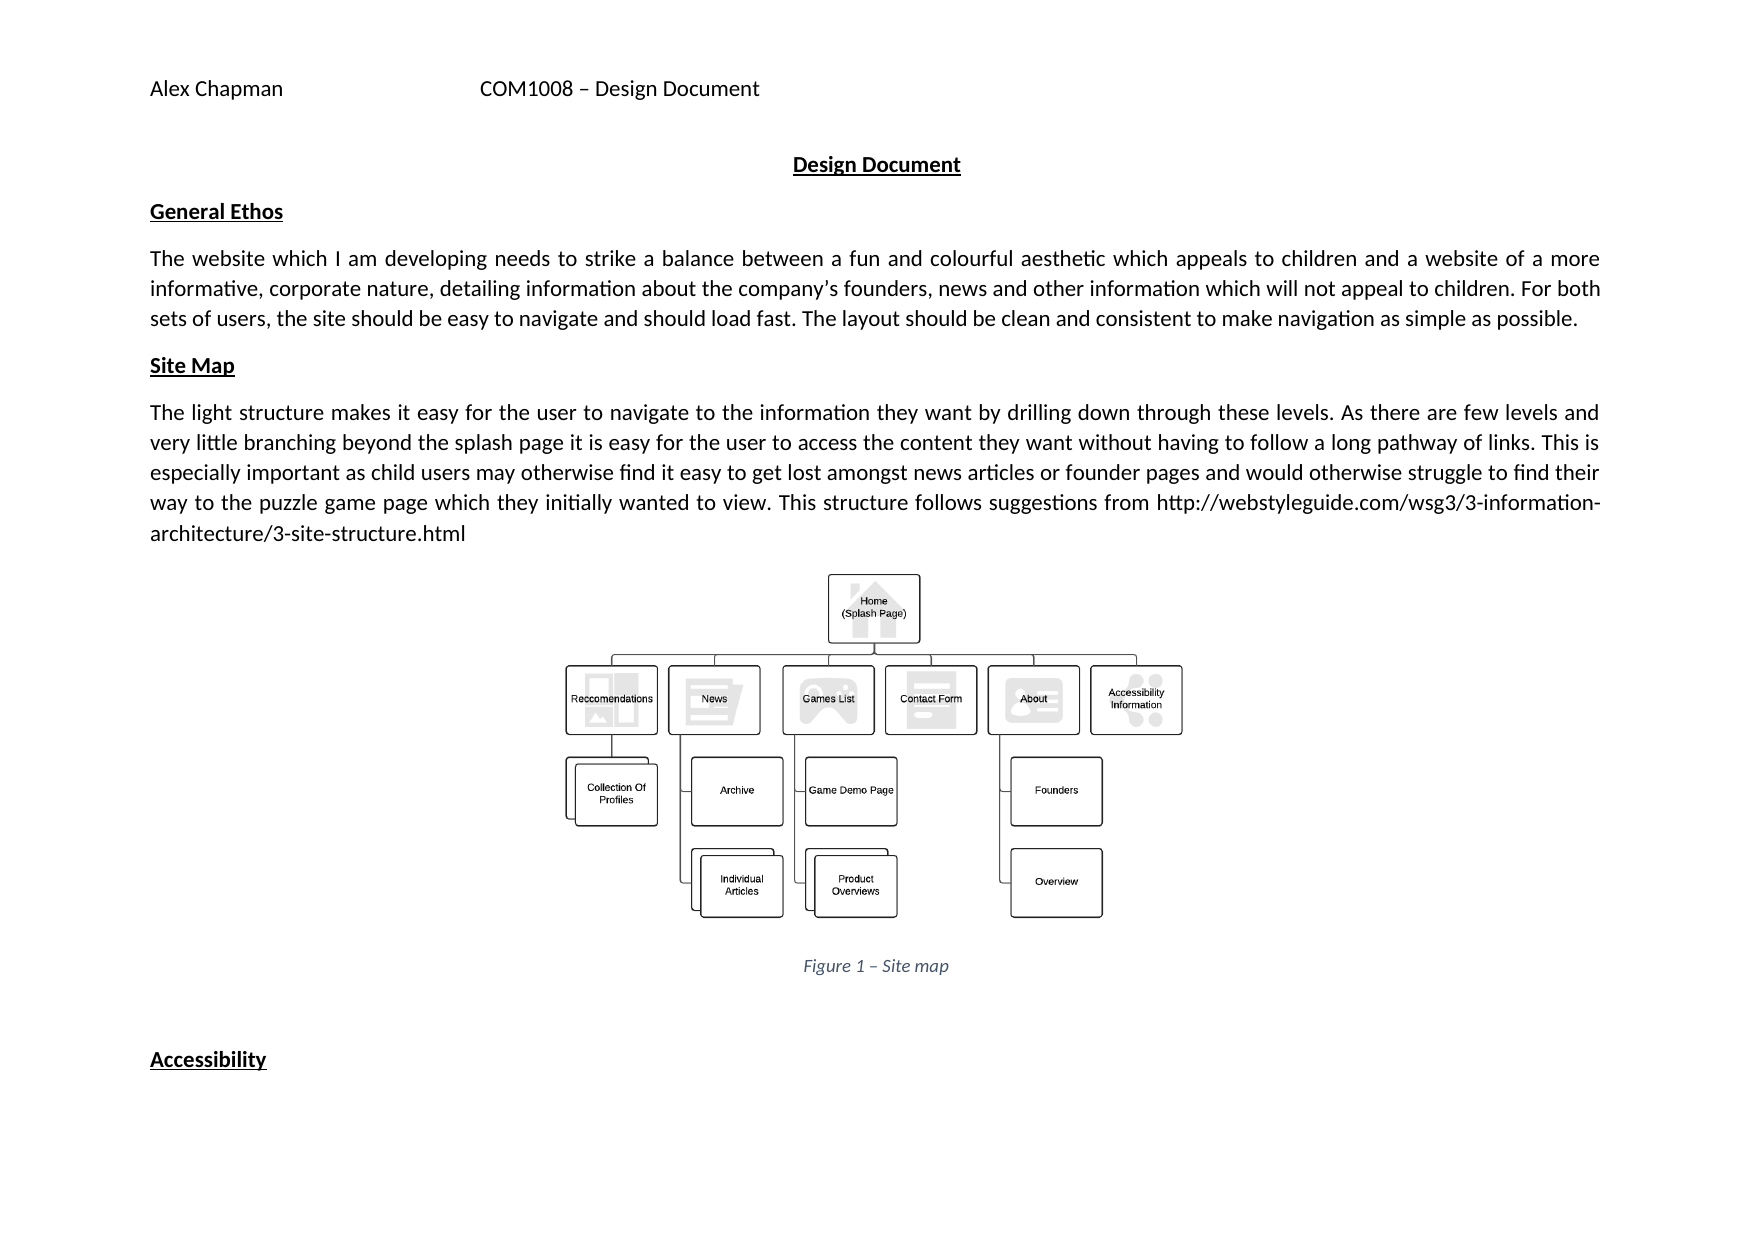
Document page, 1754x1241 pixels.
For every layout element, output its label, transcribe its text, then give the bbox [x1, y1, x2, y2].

text Design Document [150, 150, 1604, 178]
picture [522, 565, 1232, 936]
text General Ethos [150, 197, 1604, 225]
text Site Map [150, 351, 1604, 379]
text The website which I am developing needs to strike a balance between a fun and colourful aesthetic which appeals to children and a website of a more informative, corporate nature, detailing information about the company’s founders, news and other information which will not appeal to children. For both sets of users, the site should be easy to navigate and should load fast. The layout should be clean and consistent to make navigation as simple as possible. [150, 244, 1604, 332]
text The light structure makes it easy for the user to navigate to the information they want by drilling down through these levels. As there are few levels and very little branching beyond the splash page it is easy for the user to access the content they want without having to follow a long pathway of links. This is especially important as child users may otherwise find it easy to get lost amongst news articles or founder pages and would otherwise struggle to find their way to the puzzle game page which they initially wanted to view. This structure follows suggestions from http://webstyleguide.com/wsg3/3-information-architecture/3-site-structure.html [150, 398, 1604, 547]
text Accessibility [150, 1045, 1604, 1073]
